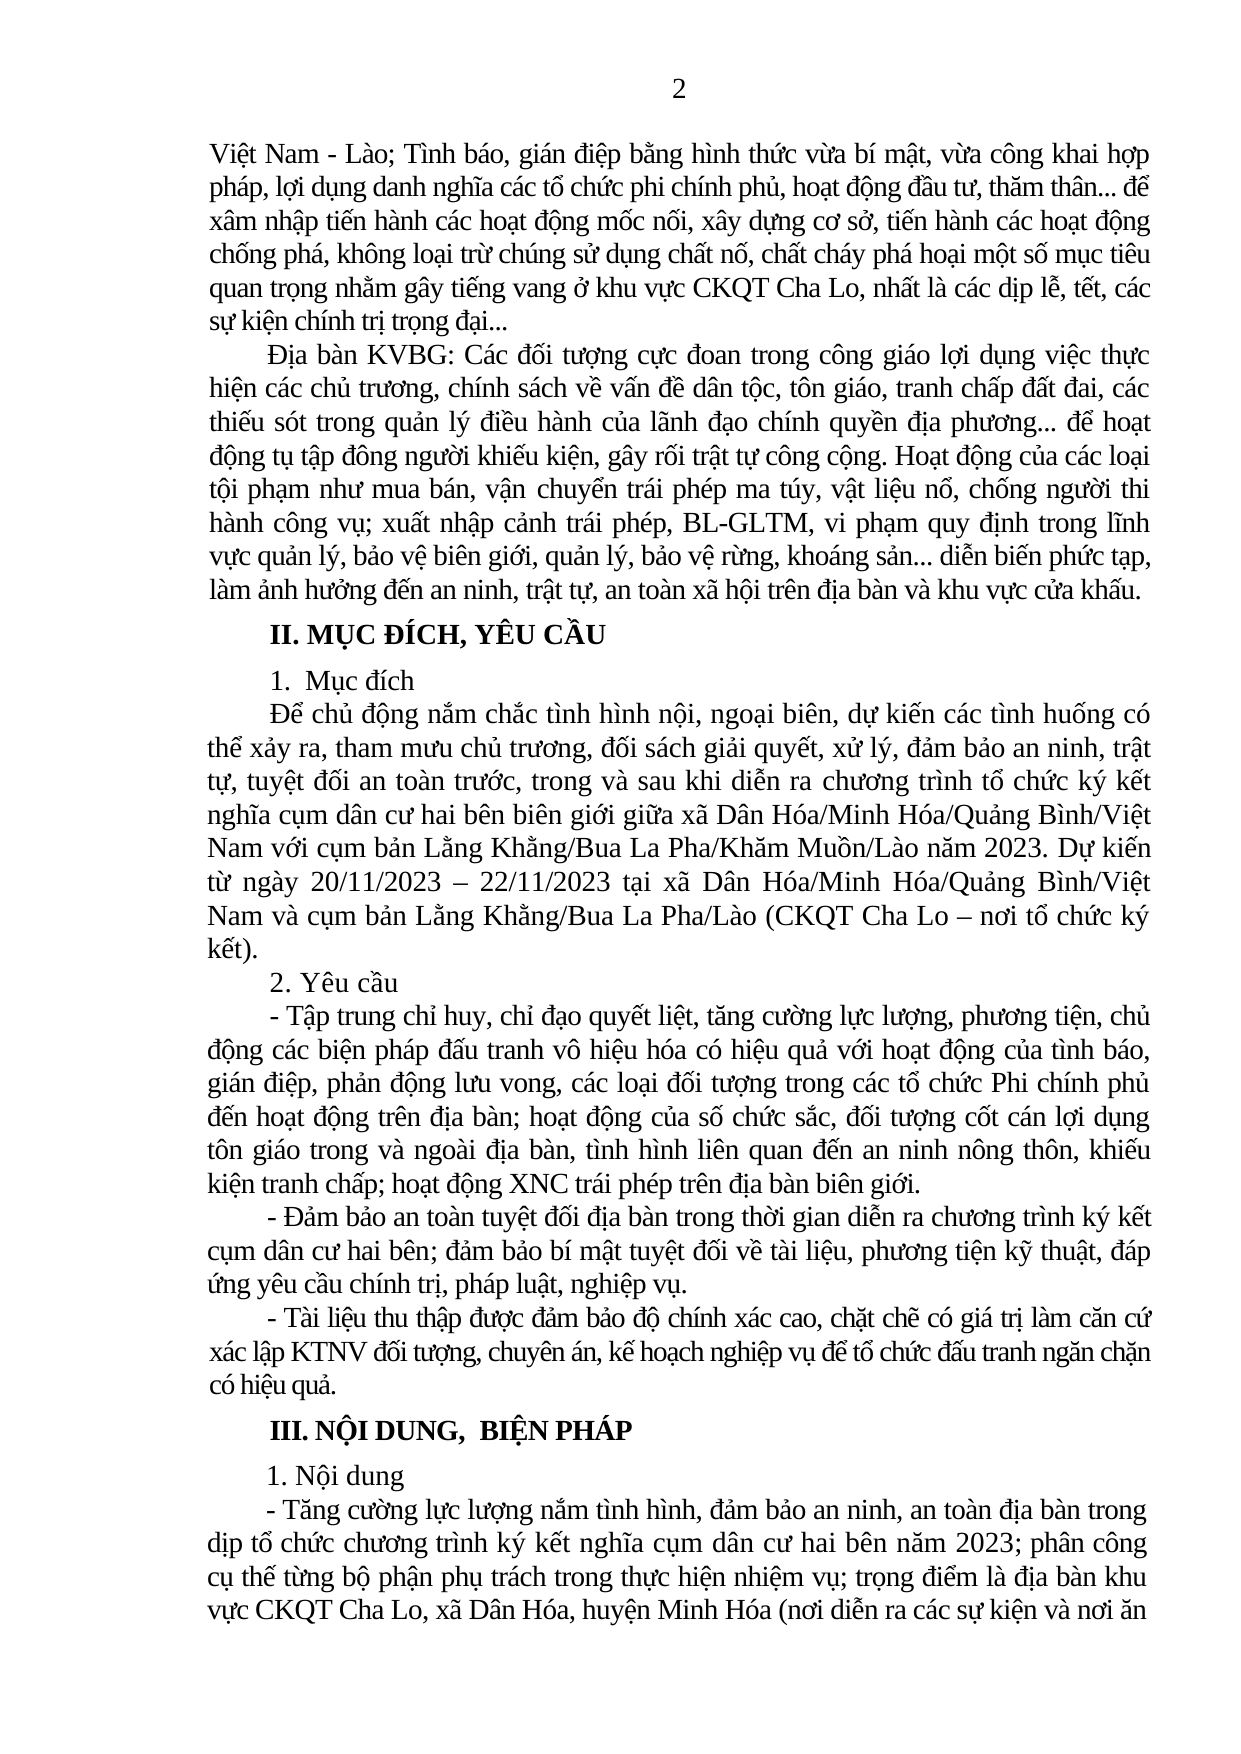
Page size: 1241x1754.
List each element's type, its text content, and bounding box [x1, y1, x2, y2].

text 1. Nội dung [266, 1458, 1152, 1492]
text - Đảm bảo an toàn tuyệt đối địa bàn trong thời gian diễn ra chương trình ký kết cụm dân cư hai bên; đảm bảo bí mật tuyệt đối về tài liệu, phương tiện kỹ thuật, đáp ứng yêu cầu chính trị, pháp luật, nghiệp vụ. [207, 1199, 1152, 1300]
text Địa bàn KVBG: Các đối tượng cực đoan trong công giáo lợi dụng việc thực hiện các chủ trương, chính sách về vấn đề dân tộc, tôn giáo, tranh chấp đất đai, các thiếu sót trong quản lý điều hành của lãnh đạo chính quyền địa phương... để hoạt động tụ tập đông người khiếu kiện, gây rối trật tự công cộng. Hoạt động của các loại tội phạm như mua bán, vận chuyển trái phép ma túy, vật liệu nổ, chống người thi hành công vụ; xuất nhập cảnh trái phép, BL-GLTM, vi phạm quy định trong lĩnh vực quản lý, bảo vệ biên giới, quản lý, bảo vệ rừng, khoáng sản... diễn biến phức tạp, làm ảnh hưởng đến an ninh, trật tự, an toàn xã hội trên địa bàn và khu vực cửa khấu. [209, 337, 1152, 605]
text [209, 136, 1152, 337]
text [207, 1492, 1147, 1626]
text 1. Mục đích [207, 663, 1152, 696]
text II. MỤC ĐÍCH, YÊU CẦU [207, 617, 1152, 651]
text 2. Yêu cầu [207, 965, 1152, 998]
text - Tài liệu thu thập được đảm bảo độ chính xác cao, chặt chẽ có giá trị làm căn cứ xác lập KTNV đối tượng, chuyên án, kế hoạch nghiệp vụ để tổ chức đấu tranh ngăn chặn có hiệu quả. [209, 1300, 1152, 1401]
text III. NỘI DUNG, BIỆN PHÁP [207, 1413, 1152, 1446]
text - Tập trung chỉ huy, chỉ đạo quyết liệt, tăng cường lực lượng, phương tiện, chủ động các biện pháp đấu tranh vô hiệu hóa có hiệu quả với hoạt động của tình báo, gián điệp, phản động lưu vong, các loại đối tượng trong các tổ chức Phi chính phủ đến hoạt động trên địa bàn; hoạt động của số chức sắc, đối tượng cốt cán lợi dụng tôn giáo trong và ngoài địa bàn, tình hình liên quan đến an ninh nông thôn, khiếu kiện tranh chấp; hoạt động XNC trái phép trên địa bàn biên giới. [207, 998, 1152, 1199]
text Để chủ động nắm chắc tình hình nội, ngoại biên, dự kiến các tình huống có thể xảy ra, tham mưu chủ trương, đối sách giải quyết, xử lý, đảm bảo an ninh, trật tự, tuyệt đối an toàn trước, trong và sau khi diễn ra chương trình tổ chức ký kết nghĩa cụm dân cư hai bên biên giới giữa xã Dân Hóa/Minh Hóa/Quảng Bình/Việt Nam với cụm bản Lằng Khằng/Bua La Pha/Khăm Muồn/Lào năm 2023. Dự kiến từ ngày 20/11/2023 – 22/11/2023 tại xã Dân Hóa/Minh Hóa/Quảng Bình/Việt Nam và cụm bản Lằng Khằng/Bua La Pha/Lào (CKQT Cha Lo – nơi tổ chức ký kết). [207, 696, 1152, 965]
